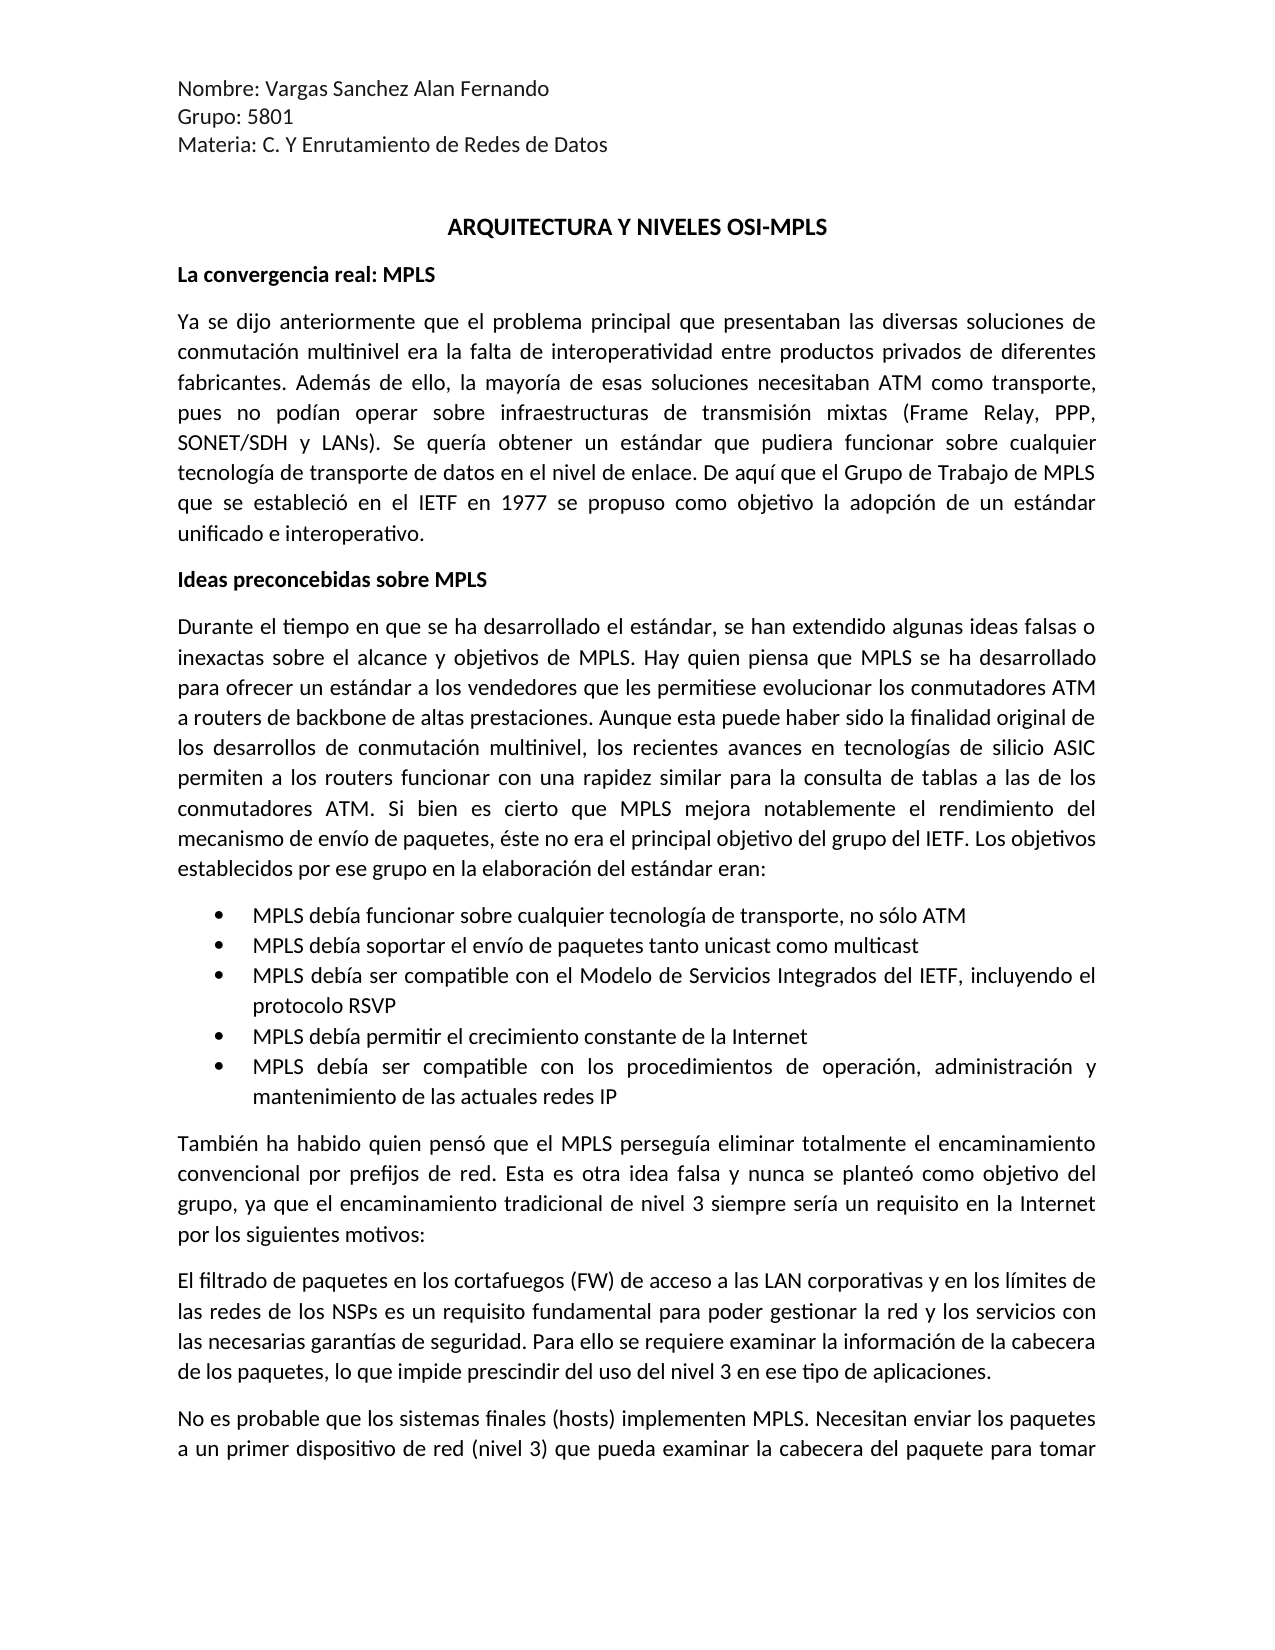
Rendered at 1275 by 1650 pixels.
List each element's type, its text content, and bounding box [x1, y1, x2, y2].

list MPLS debía ser compatible con el Modelo de Servicios Integrados del IETF, incluyendo el protocolo RSVP [215, 961, 1098, 1020]
list MPLS debía soportar el envío de paquetes tanto unicast como multicast [215, 931, 1098, 959]
text También ha habido quien pensó que el MPLS perseguía eliminar totalmente el encaminamiento convencional por prefijos de red. Esta es otra idea falsa y nunca se planteó como objetivo del grupo, ya que el encaminamiento tradicional de nivel 3 siempre sería un requisito en la Internet por los siguientes motivos: [177, 1129, 1098, 1248]
text ARQUITECTURA Y NIVELES OSI-MPLS [177, 211, 1098, 241]
list MPLS debía permitir el crecimiento constante de la Internet [215, 1022, 1098, 1050]
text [177, 1404, 1098, 1462]
text Durante el tiempo en que se ha desarrollado el estándar, se han extendido algunas ideas falsas o inexactas sobre el alcance y objetivos de MPLS. Hay quien piensa que MPLS se ha desarrollado para ofrecer un estándar a los vendedores que les permitiese evolucionar los conmutadores ATM a routers de backbone de altas prestaciones. Aunque esta puede haber sido la finalidad original de los desarrollos de conmutación multinivel, los recientes avances en tecnologías de silicio ASIC permiten a los routers funcionar con una rapidez similar para la consulta de tablas a las de los conmutadores ATM. Si bien es cierto que MPLS mejora notablemente el rendimiento del mecanismo de envío de paquetes, éste no era el principal objetivo del grupo del IETF. Los objetivos establecidos por ese grupo en la elaboración del estándar eran: [177, 612, 1098, 882]
text El filtrado de paquetes en los cortafuegos (FW) de acceso a las LAN corporativas y en los límites de las redes de los NSPs es un requisito fundamental para poder gestionar la red y los servicios con las necesarias garantías de seguridad. Para ello se requiere examinar la información de la cabecera de los paquetes, lo que impide prescindir del uso del nivel 3 en ese tipo de aplicaciones. [177, 1267, 1098, 1385]
text Ya se dijo anteriormente que el problema principal que presentaban las diversas soluciones de conmutación multinivel era la falta de interoperatividad entre productos privados de diferentes fabricantes. Además de ello, la mayoría de esas soluciones necesitaban ATM como transporte, pues no podían operar sobre infraestructuras de transmisión mixtas (Frame Relay, PPP, SONET/SDH y LANs). Se quería obtener un estándar que pudiera funcionar sobre cualquier tecnología de transporte de datos en el nivel de enlace. De aquí que el Grupo de Trabajo de MPLS que se estableció en el IETF en 1977 se propuso como objetivo la adopción de un estándar unificado e interoperativo. [177, 307, 1098, 547]
text La convergencia real: MPLS [177, 260, 1098, 288]
text Ideas preconcebidas sobre MPLS [177, 566, 1098, 594]
list MPLS debía funcionar sobre cualquier tecnología de transporte, no sólo ATM [215, 901, 1098, 929]
list MPLS debía ser compatible con los procedimientos de operación, administración y mantenimiento de las actuales redes IP [215, 1052, 1098, 1110]
